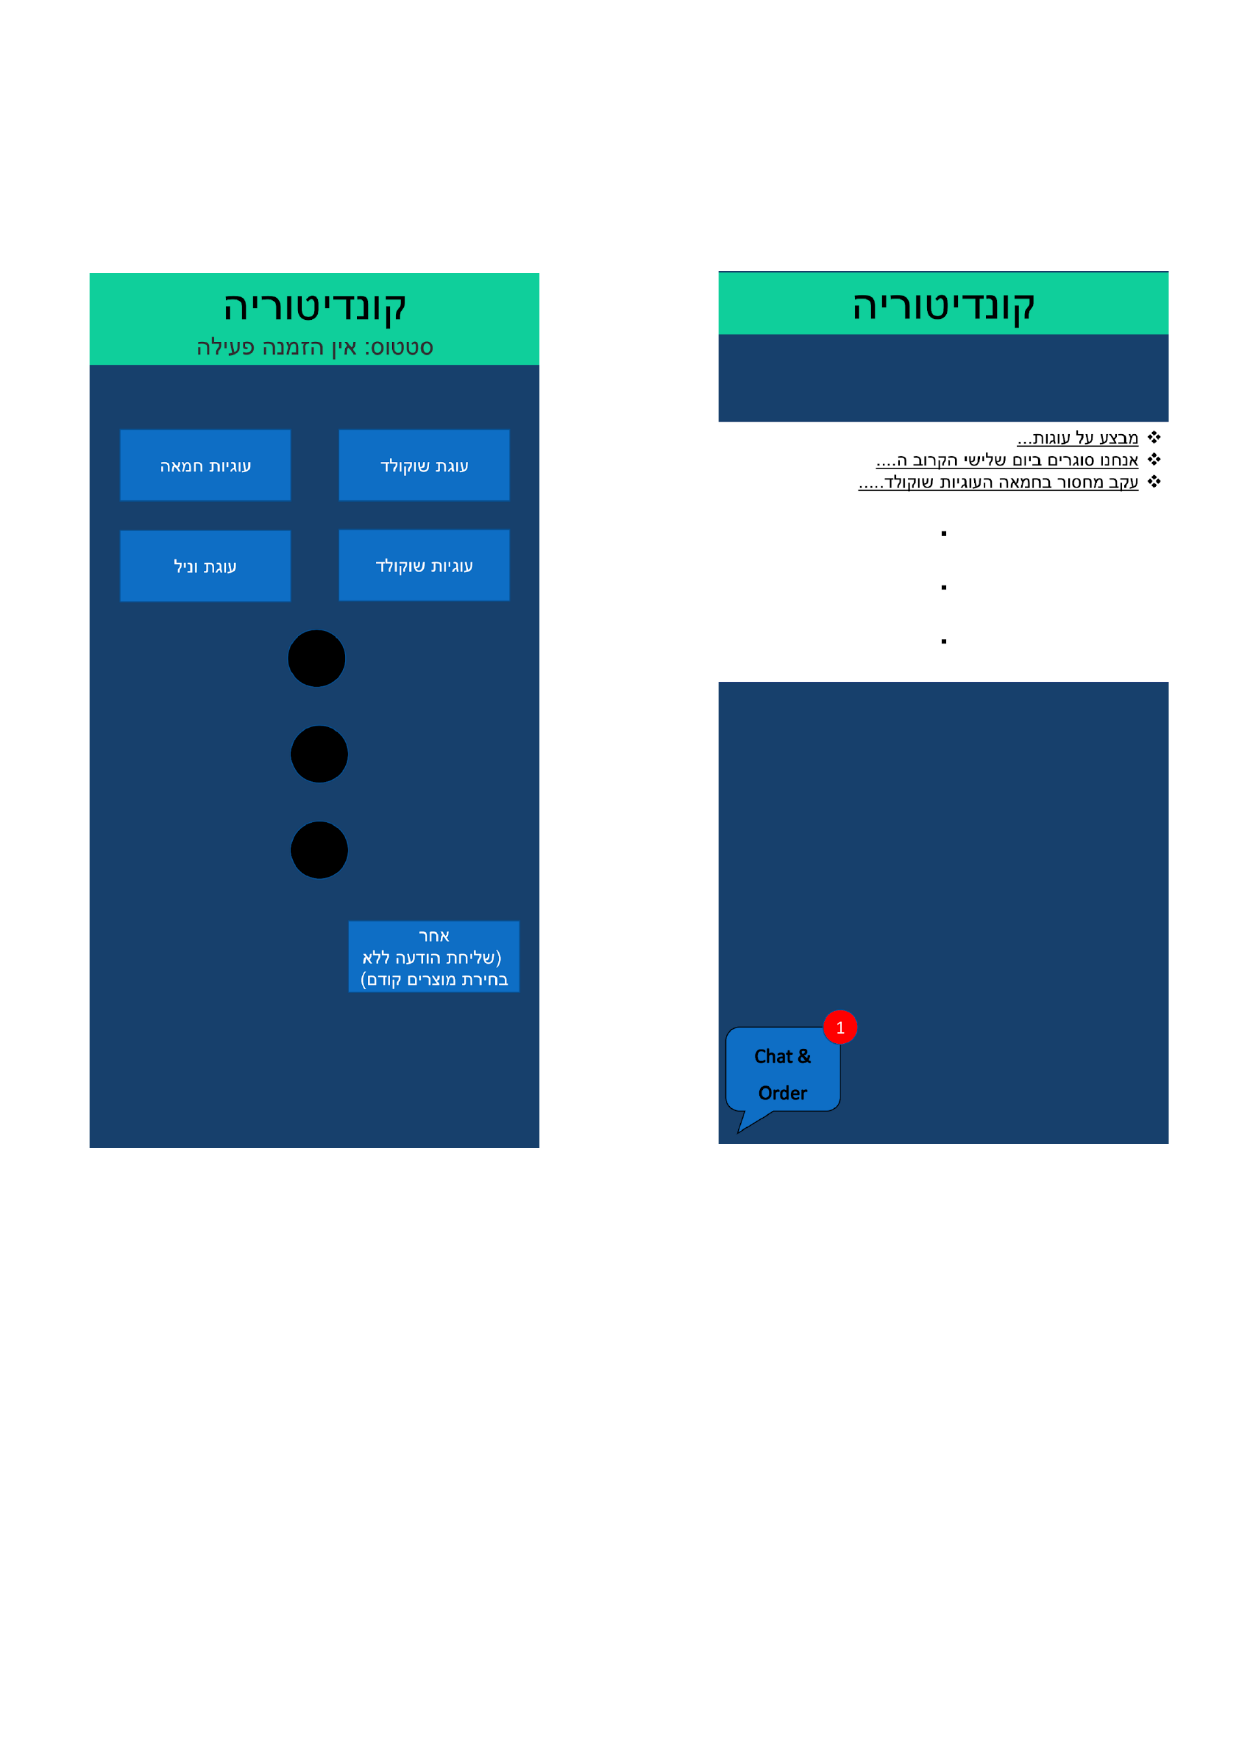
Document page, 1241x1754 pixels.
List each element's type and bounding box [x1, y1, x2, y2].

picture [89, 273, 540, 1148]
picture [718, 271, 1169, 1144]
